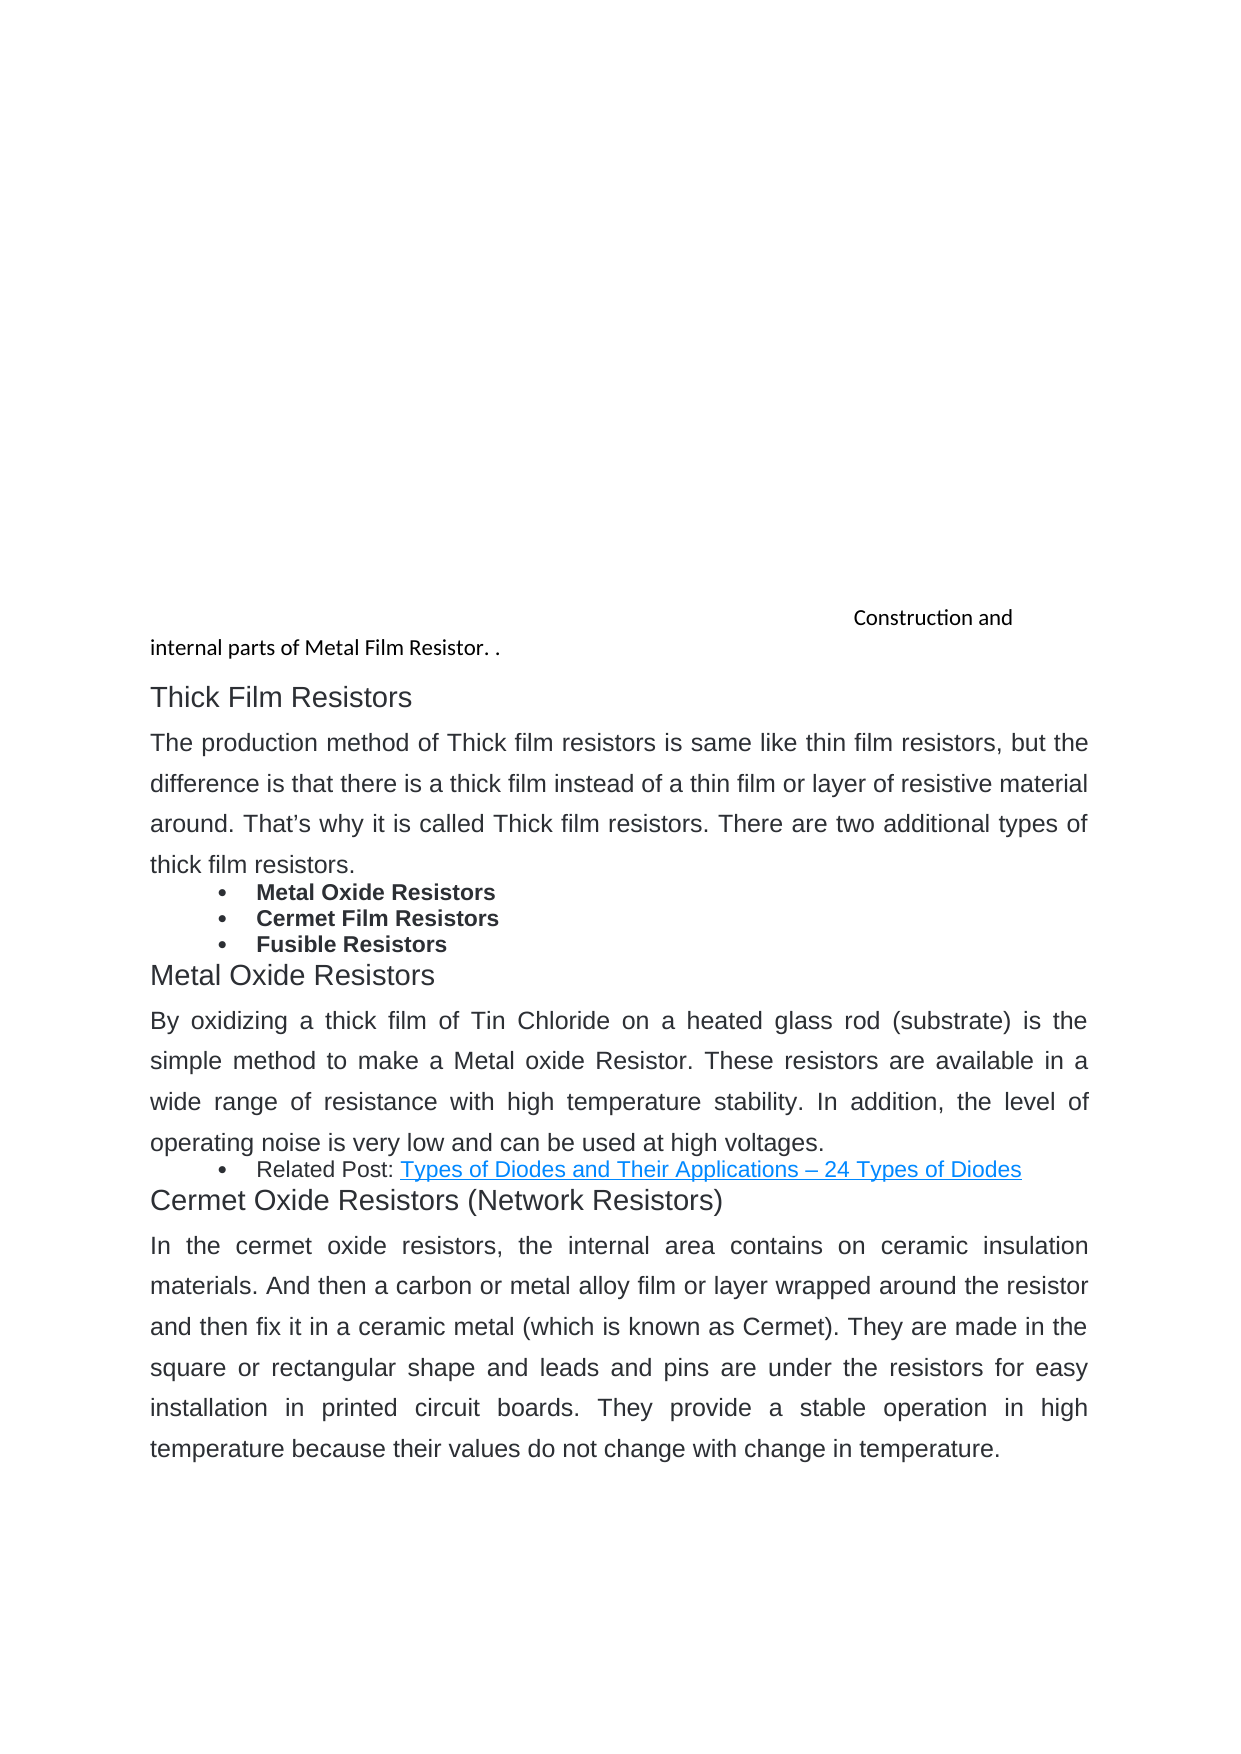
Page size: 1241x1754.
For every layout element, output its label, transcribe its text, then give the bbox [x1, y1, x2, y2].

list Metal Oxide Resistors [219, 878, 1090, 905]
list Fusible Resistors [219, 931, 1090, 958]
text By oxidizing a thick film of Tin Chloride on a heated glass rod (substrate) is the simple method to make a Metal oxide Resistor. These resistors are available in a wide range of resistance with high temperature stability. In addition, the level of operating noise is very low and can be used at high voltages. [150, 994, 1090, 1156]
subtitle Cermet Oxide Resistors (Network Resistors) [150, 1183, 1090, 1216]
list Cermet Film Resistors [219, 905, 1090, 931]
text The production method of Thick film resistors is same like thin film resistors, but the difference is that there is a thick film instead of a thin film or layer of resistive material around. That’s why it is called Thick film resistors. There are two additional types of thick film resistors. [150, 716, 1090, 878]
text Construction and internal parts of Metal Film Resistor. . [150, 150, 1090, 661]
subtitle Thick Film Resistors [150, 680, 1090, 713]
list Related Post: Types of Diodes and Their Applications – 24 Types of Diodes [219, 1156, 1090, 1183]
subtitle Metal Oxide Resistors [150, 958, 1090, 991]
text In the cermet oxide resistors, the internal area contains on ceramic insulation materials. And then a carbon or metal alloy film or layer wrapped around the resistor and then fix it in a ceramic metal (which is known as Cermet). They are made in the square or rectangular shape and leads and pins are under the resistors for easy installation in printed circuit boards. They provide a stable operation in high temperature because their values do not change with change in temperature. [150, 1219, 1090, 1462]
